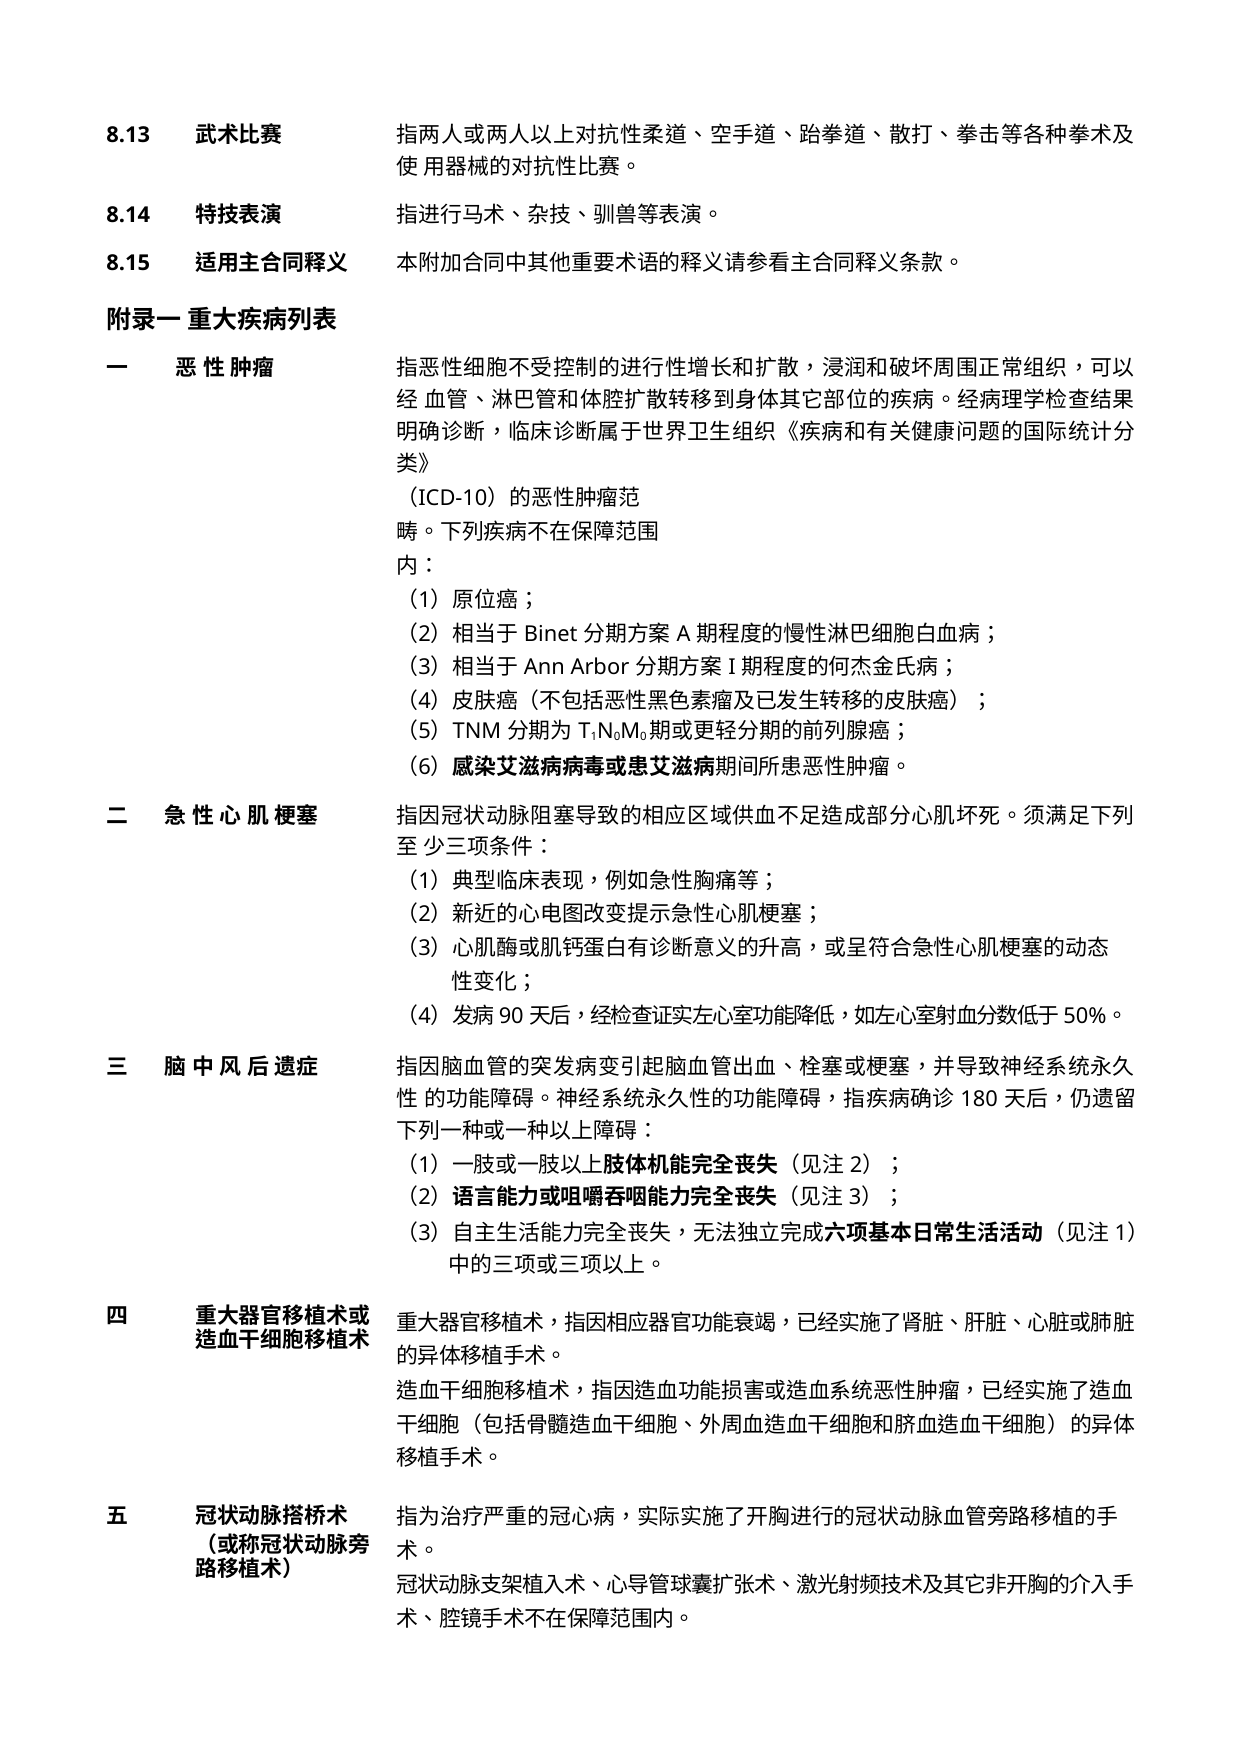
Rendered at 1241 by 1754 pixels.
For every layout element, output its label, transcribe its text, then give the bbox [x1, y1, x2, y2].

text 二 急 性 心 肌 梗塞 指因冠状动脉阻塞导致的相应区域供血不足造成部分心肌坏死。须满足下列至 少三项条件： [106, 800, 1136, 861]
text 指为治疗严重的冠心病，实际实施了开胸进行的冠状动脉血管旁路移植的手术。 [396, 1501, 1119, 1564]
subtitle 四 重大器官移植术或 造血干细胞移植术 [106, 1303, 371, 1354]
list 特技表演 指进行马术、杂技、驯兽等表演。 [106, 199, 1159, 229]
text （2）新近的心电图改变提示急性心肌梗塞； [396, 898, 1159, 928]
text 三 脑 中 风 后 遗症 指因脑血管的突发病变引起脑血管出血、栓塞或梗塞，并导致神经系统永久性 的功能障碍。神经系统永久性的功能障碍，指疾病确诊 180 天后，仍遗留下列一种或一种以上障碍： [106, 1051, 1136, 1145]
text （1）典型临床表现，例如急性胸痛等； [396, 865, 1159, 894]
text （2）相当于 Binet 分期方案 A 期程度的慢性淋巴细胞白血病； [396, 617, 1159, 647]
text （4）皮肤癌（不包括恶性黑色素瘤及已发生转移的皮肤癌）； [396, 684, 1159, 714]
text （6）感染艾滋病病毒或患艾滋病期间所患恶性肿瘤。 [396, 745, 1159, 782]
text （1）一肢或一肢以上肢体机能完全丧失（见注 2）； [396, 1148, 1159, 1178]
text （5）TNM 分期为 T1N0M0 期或更轻分期的前列腺癌； [396, 718, 1159, 745]
text （1）原位癌； [396, 584, 1159, 614]
list 适用主合同释义 本附加合同中其他重要术语的释义请参看主合同释义条款。 [106, 247, 1159, 277]
list 武术比赛 指两人或两人以上对抗性柔道、空手道、跆拳道、散打、拳击等各种拳术及使 用器械的对抗性比赛。 [106, 116, 1136, 181]
text （3）相当于 Ann Arbor 分期方案 I 期程度的何杰金氏病； [396, 651, 1159, 681]
text （3）心肌酶或肌钙蛋白有诊断意义的升高，或呈符合急性心肌梗塞的动态性变化； [396, 932, 1130, 995]
text （ICD-10）的恶性肿瘤范畴。下列疾病不在保障范围内： [396, 482, 682, 579]
text （2）语言能力或咀嚼吞咽能力完全丧失（见注 3）； [396, 1178, 1159, 1211]
text 冠状动脉支架植入术、心导管球囊扩张术、激光射频技术及其它非开胸的介入手术、腔镜手术不在保障范围内。 [396, 1569, 1136, 1633]
text （3）自主生活能力完全丧失，无法独立完成六项基本日常生活活动（见注 1） 中的三项或三项以上。 [396, 1214, 1153, 1279]
text （或称冠状动脉旁路移植术） [195, 1532, 371, 1583]
subtitle 五 冠状动脉搭桥术 [106, 1497, 371, 1530]
text 重大器官移植术，指因相应器官功能衰竭，已经实施了肾脏、肝脏、心脏或肺脏的异体移植手术。 [396, 1307, 1136, 1370]
subtitle 附录一 重大疾病列表 [106, 301, 1159, 335]
text （4）发病 90 天后，经检查证实左心室功能降低，如左心室射血分数低于 50%。 [396, 1000, 1159, 1030]
text 造血干细胞移植术，指因造血功能损害或造血系统恶性肿瘤，已经实施了造血干细胞（包括骨髓造血干细胞、外周血造血干细胞和脐血造血干细胞）的异体移植手术。 [396, 1375, 1136, 1472]
text 一 恶 性 肿瘤 指恶性细胞不受控制的进行性增长和扩散，浸润和破坏周围正常组织，可以经 血管、淋巴管和体腔扩散转移到身体其它部位的疾病。经病理学检查结果明确诊断，临床诊断属于世界卫生组织《疾病和有关健康问题的国际统计分类》 [106, 352, 1136, 478]
